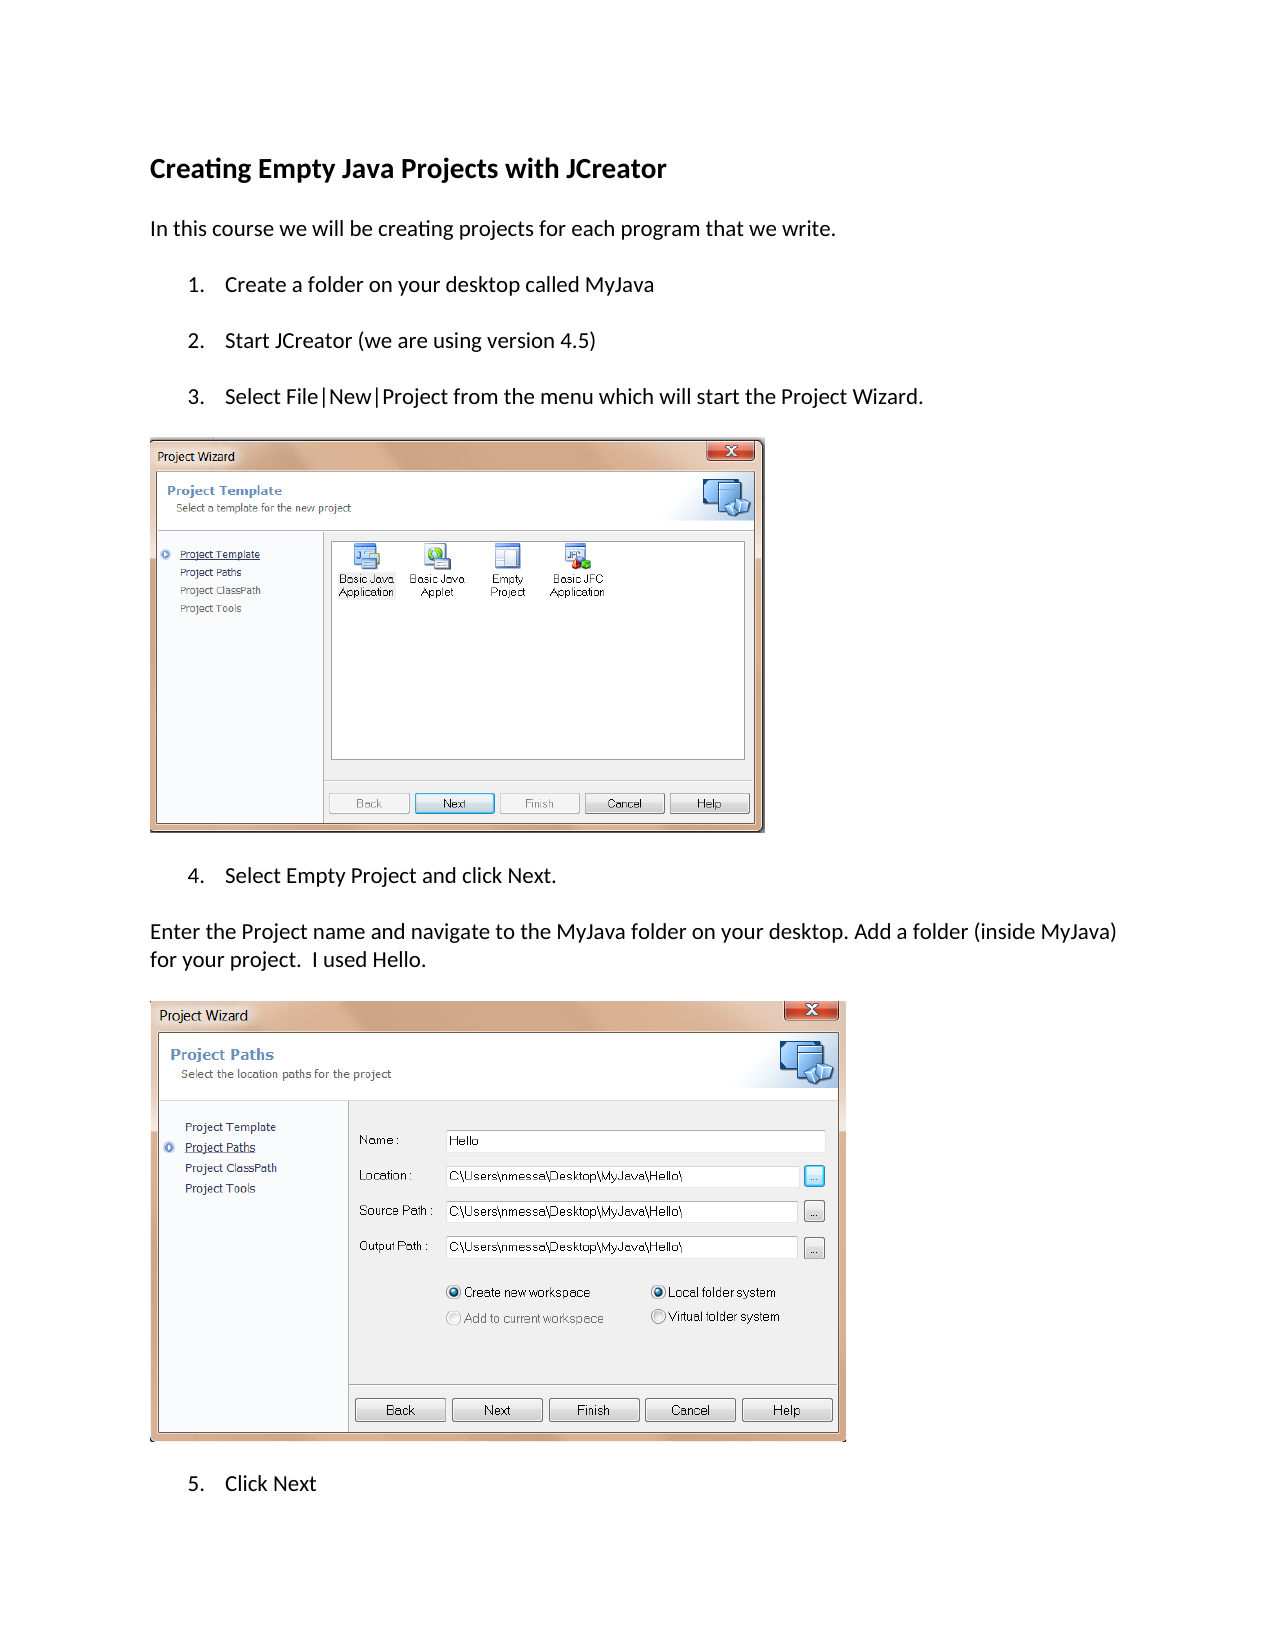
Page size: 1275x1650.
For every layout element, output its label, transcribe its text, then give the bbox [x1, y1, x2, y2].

picture [150, 1001, 847, 1442]
picture [150, 437, 765, 833]
list Click Next [187, 1469, 1125, 1497]
text In this course we will be creating projects for each program that we write. [150, 214, 1125, 242]
list Select File|New|Project from the menu which will start the Project Wizard. [187, 382, 1125, 410]
list Create a folder on your desktop called MyJava [187, 270, 1125, 298]
list Start JCreator (we are using version 4.5) [187, 326, 1125, 354]
text Enter the Project name and navigate to the MyJava folder on your desktop. Add a folder (inside MyJava) for your project. I used Hello. [150, 917, 1125, 973]
list Select Empty Project and click Next. [187, 861, 1125, 889]
text Creating Empty Java Projects with JCreator [150, 150, 1125, 186]
